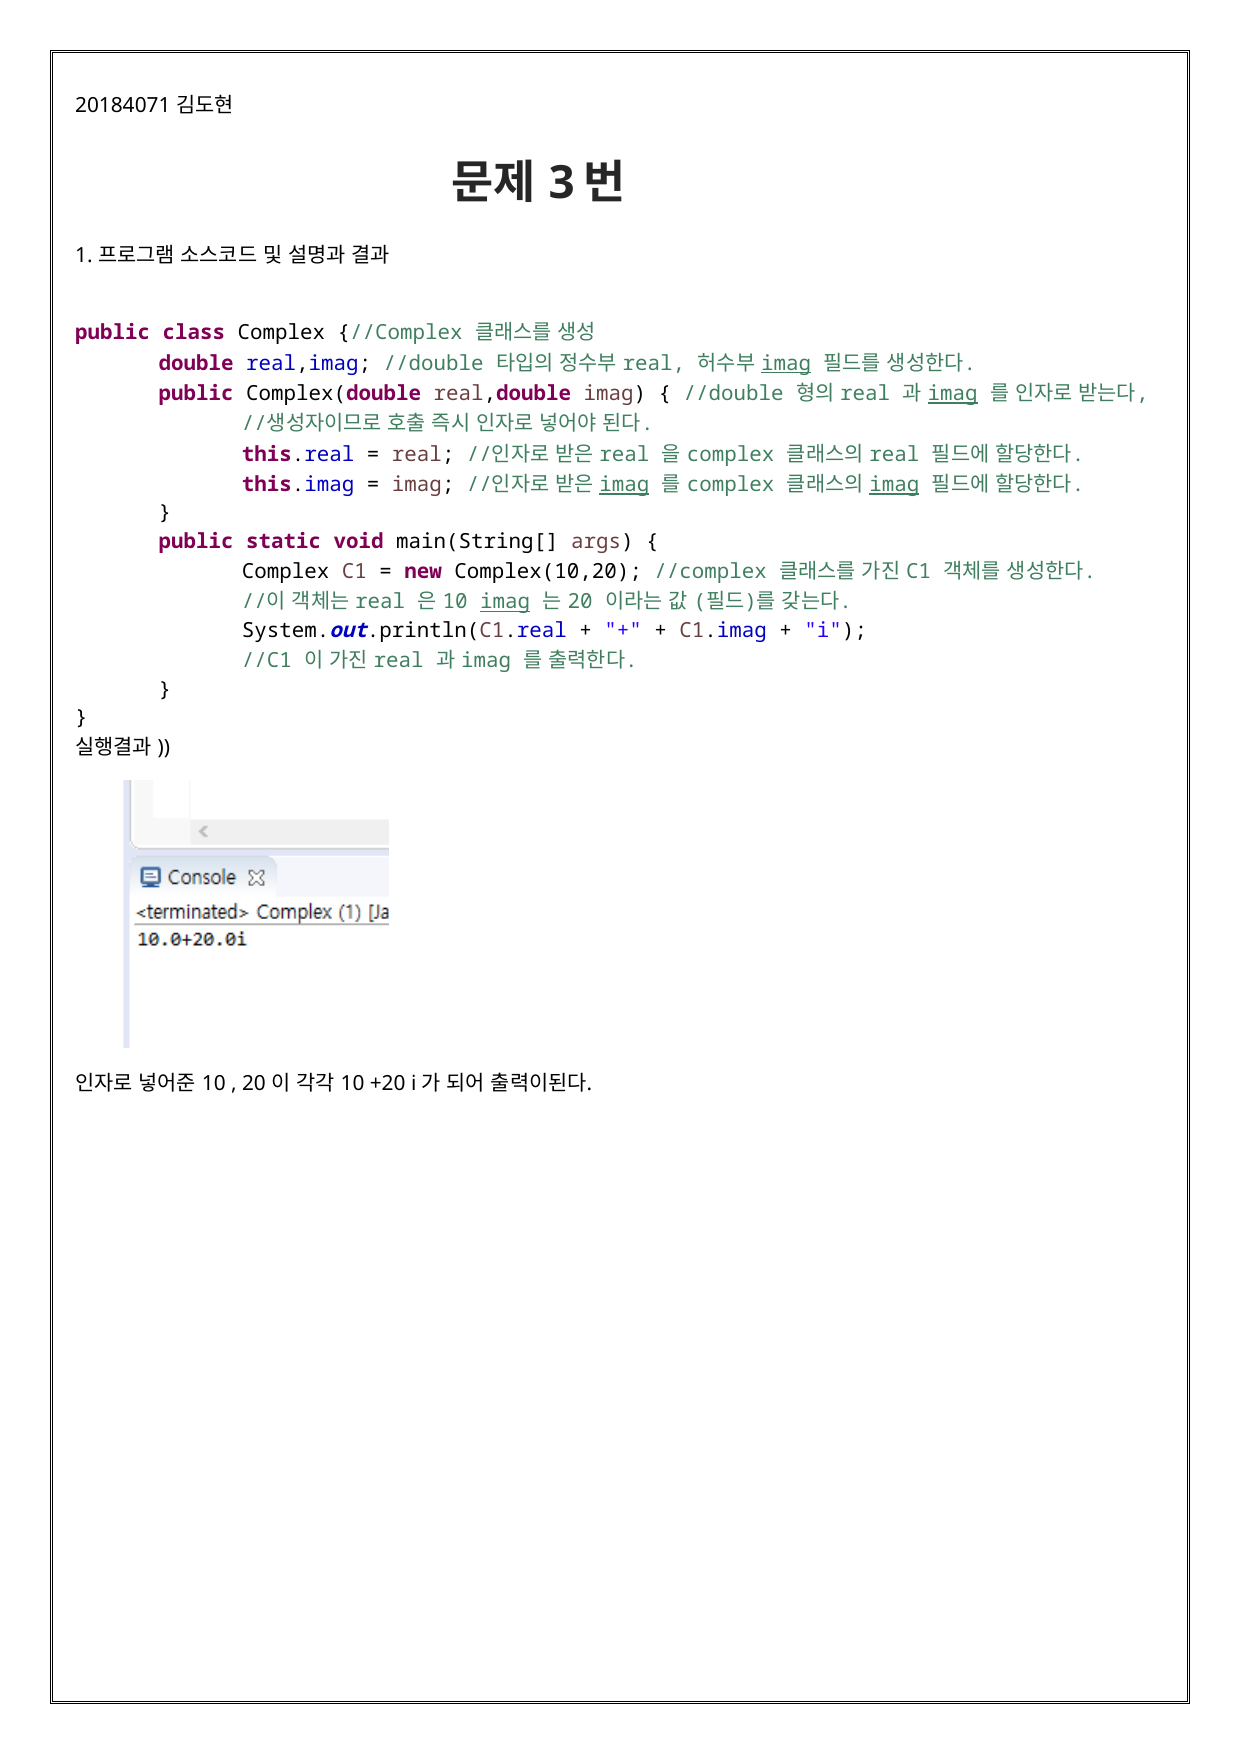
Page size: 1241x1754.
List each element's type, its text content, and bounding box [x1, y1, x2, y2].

text this.real = real; //인자로 받은 real 을 complex 클래스의 real 필드에 할당한다. [75, 437, 1165, 467]
text Complex C1 = new Complex(10,20); //complex 클래스를 가진 C1 객체를 생성한다. [75, 554, 1165, 585]
text //이 객체는 real 은 10 imag 는 20 이라는 값 (필드)를 갖는다. [75, 585, 1165, 615]
text } [75, 674, 1165, 702]
text public Complex(double real,double imag) { //double 형의 real 과 imag 를 인자로 받는다, [75, 376, 1165, 407]
picture [75, 780, 389, 1048]
text 인자로 넣어준 10 , 20 이 각각 10 +20 i 가 되어 출력이된다. [75, 1066, 1165, 1096]
text } [75, 702, 1165, 731]
text 1. 프로그램 소스코드 및 설명과 결과 [75, 238, 1165, 268]
text public class Complex {//Complex 클래스를 생성 [75, 316, 1165, 346]
text 실행결과 )) [75, 731, 1165, 761]
text System.out.println(C1.real + "+" + C1.imag + "i"); [75, 615, 1165, 643]
text } [75, 497, 1165, 526]
text //C1 이 가진 real 과 imag 를 출력한다. [75, 643, 1165, 674]
text double real,imag; //double 타입의 정수부 real, 허수부 imag 필드를 생성한다. [75, 346, 1165, 376]
text public static void main(String[] args) { [75, 526, 1165, 554]
text this.imag = imag; //인자로 받은 imag 를 complex 클래스의 imag 필드에 할당한다. [75, 467, 1165, 497]
text //생성자이므로 호출 즉시 인자로 넣어야 된다. [75, 407, 1165, 437]
